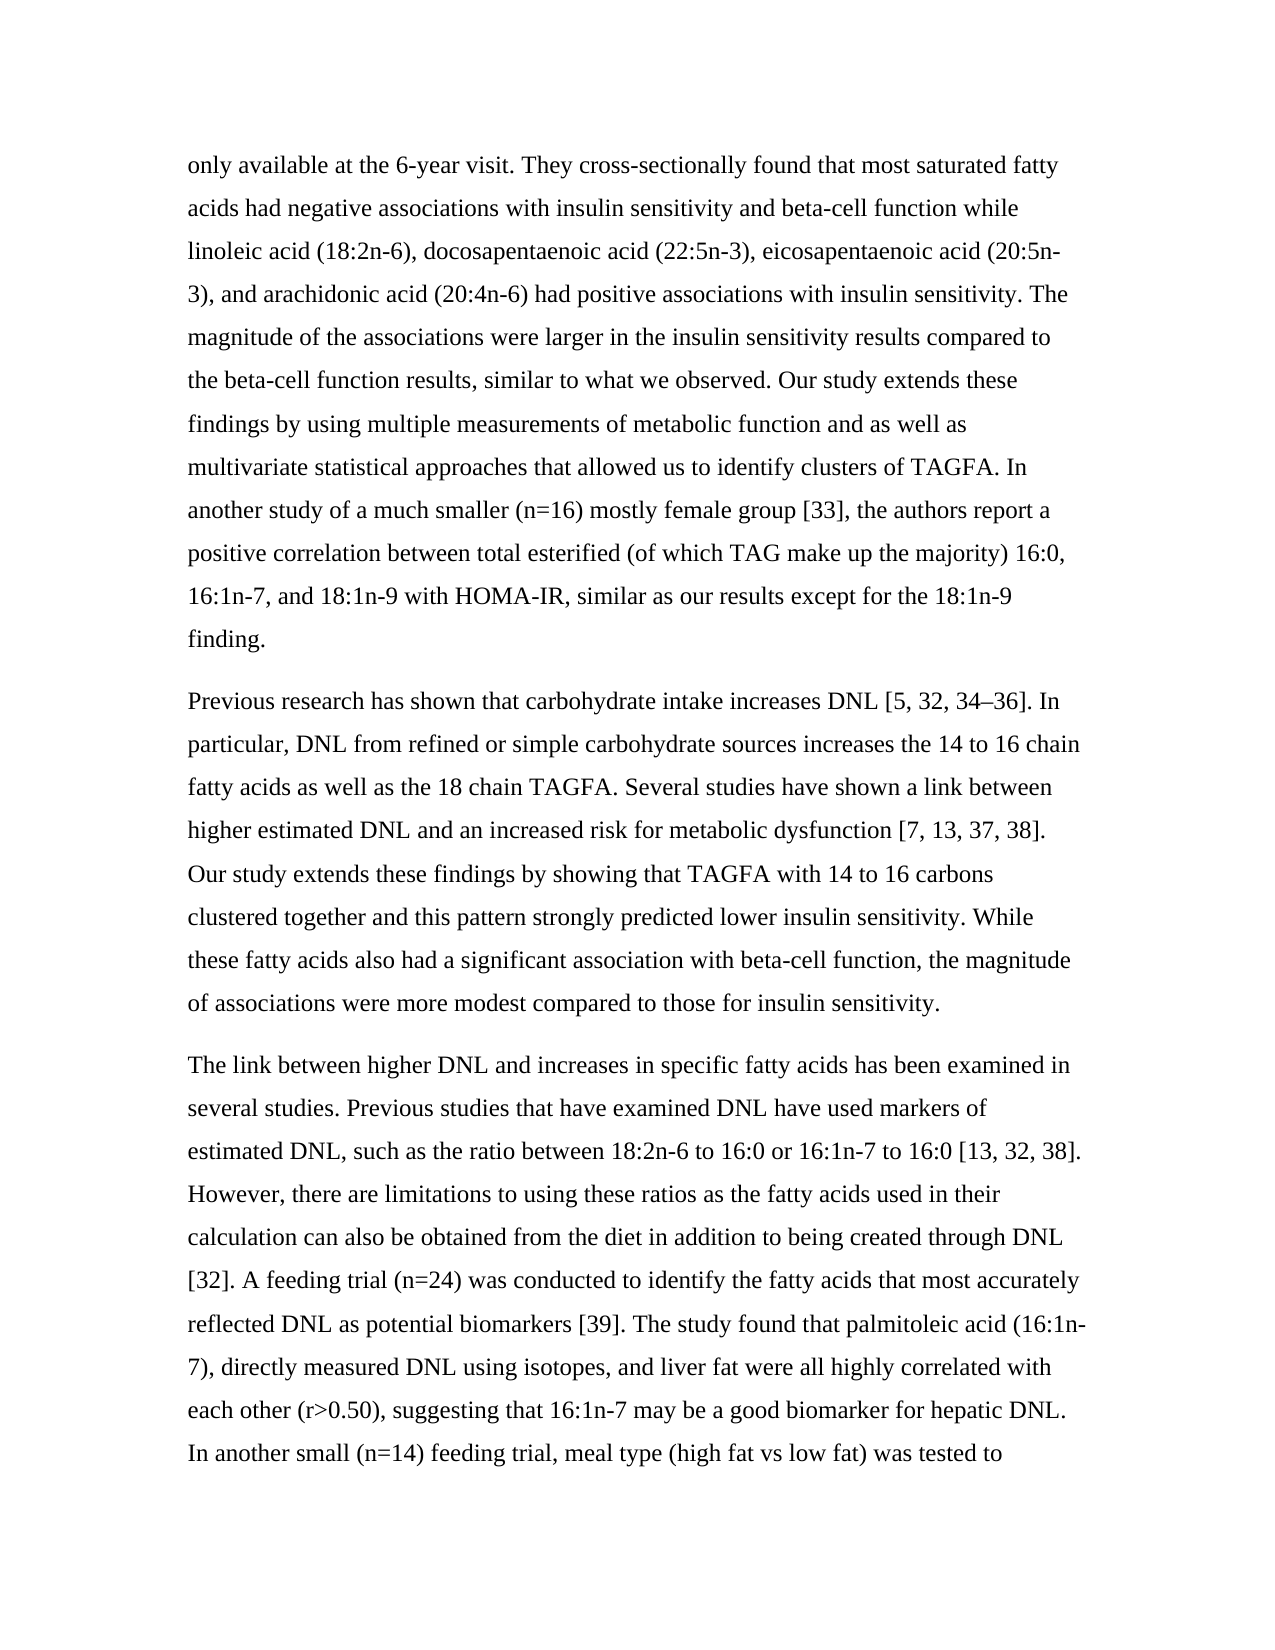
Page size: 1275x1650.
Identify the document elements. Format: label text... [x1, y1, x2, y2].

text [187, 1050, 1087, 1467]
text Previous research has shown that carbohydrate intake increases DNL [5, 32, 34–36]. In particular, DNL from refined or simple carbohydrate sources increases the 14 to 16 chain fatty acids as well as the 18 chain TAGFA. Several studies have shown a link between higher estimated DNL and an increased risk for metabolic dysfunction [7, 13, 37, 38]. Our study extends these findings by showing that TAGFA with 14 to 16 carbons clustered together and this pattern strongly predicted lower insulin sensitivity. While these fatty acids also had a significant association with beta-cell function, the magnitude of associations were more modest compared to those for insulin sensitivity. [187, 686, 1087, 1017]
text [187, 150, 1087, 653]
